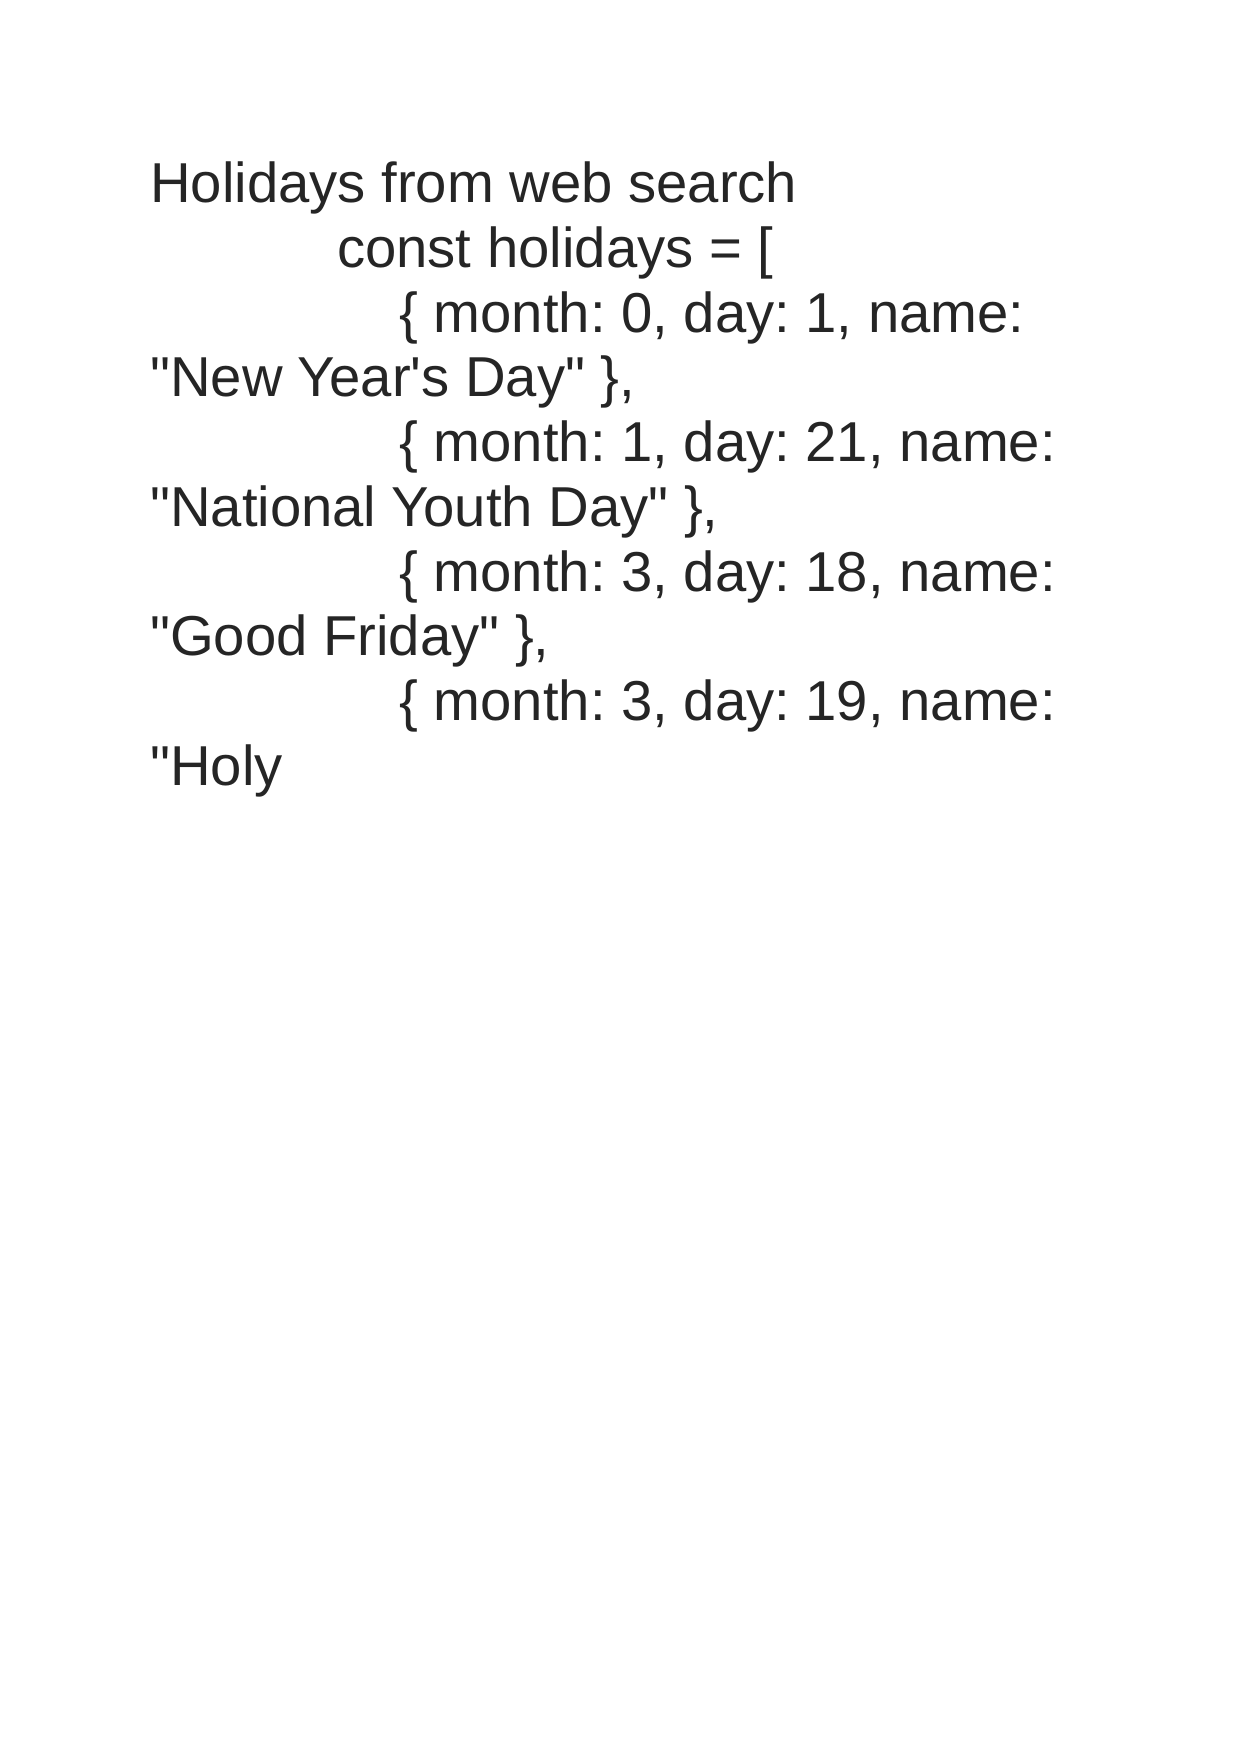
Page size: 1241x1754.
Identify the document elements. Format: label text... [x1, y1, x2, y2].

text const holidays = [ [150, 279, 1090, 344]
text { month: 1, day: 21, name: "National Youth Day" }, [150, 473, 1090, 603]
text { month: 0, day: 1, name: "New Year's Day" }, [150, 344, 1090, 473]
text { month: 3, day: 18, name: "Good Friday" }, [150, 603, 1090, 732]
text // Zimbabwe 2025 Public Holidays from web search [150, 150, 1090, 279]
text { month: 3, day: 19, name: "Holy [150, 732, 1090, 862]
